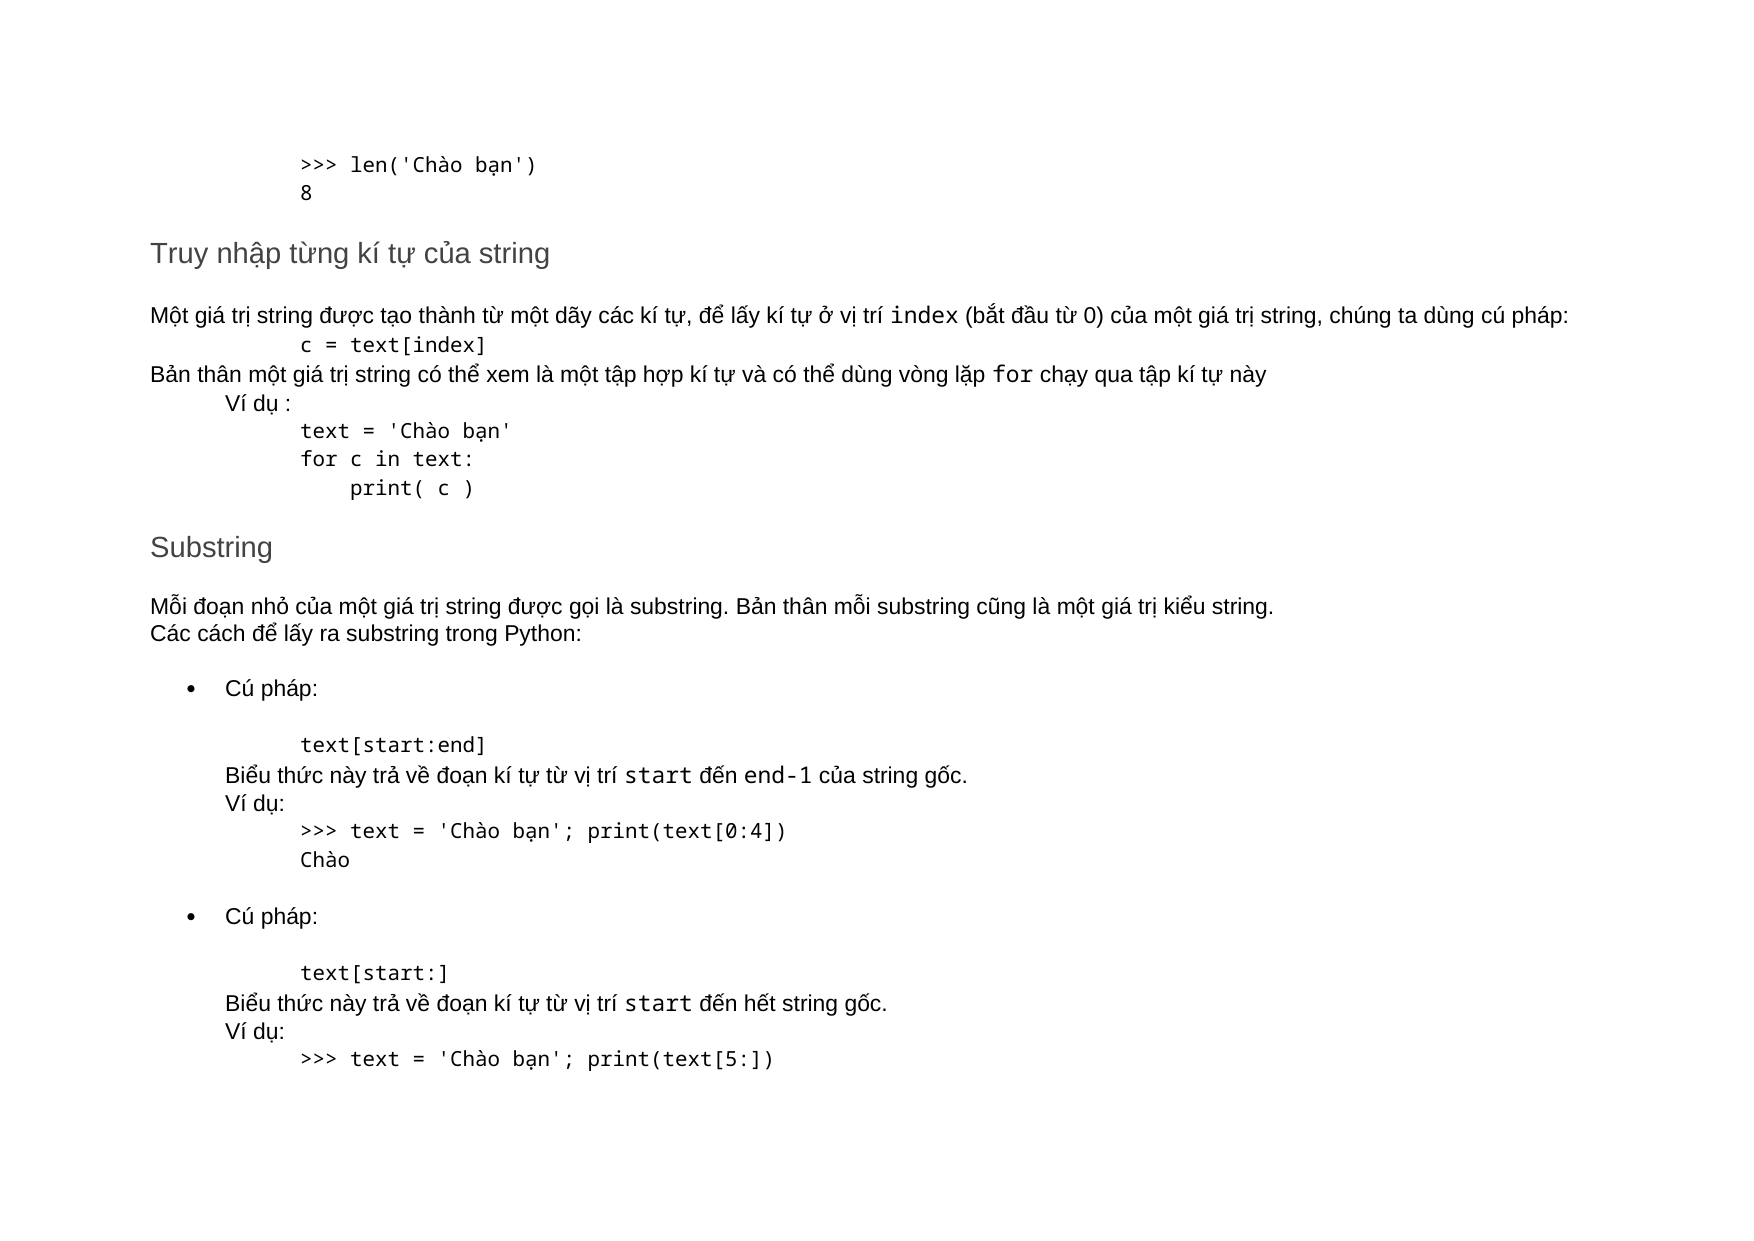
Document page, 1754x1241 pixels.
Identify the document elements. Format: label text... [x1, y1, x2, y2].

text text = 'Chào bạn' [300, 416, 1604, 444]
text Các cách để lấy ra substring trong Python: [150, 619, 1604, 646]
text for c in text: [300, 444, 1604, 473]
text Một giá trị string được tạo thành từ một dãy các kí tự, để lấy kí tự ở vị trí index (bắt đầu từ 0) của một giá trị string, chúng ta dùng cú pháp: [150, 299, 1604, 330]
text Bản thân một giá trị string có thể xem là một tập hợp kí tự và có thể dùng vòng lặp for chạy qua tập kí tự này [150, 358, 1604, 390]
text Biểu thức này trả về đoạn kí tự từ vị trí start đến hết string gốc. [225, 987, 1604, 1018]
text Substring [150, 531, 1604, 564]
list Cú pháp: [187, 675, 1604, 701]
text Ví dụ: [225, 790, 1604, 817]
text >>> len('Chào bạn') [300, 150, 1604, 178]
text Ví dụ : [225, 390, 1604, 416]
text text[start:] [300, 958, 1604, 987]
text Biểu thức này trả về đoạn kí tự từ vị trí start đến end-1 của string gốc. [225, 759, 1604, 790]
text text[start:end] [300, 731, 1604, 759]
text >>> text = 'Chào bạn'; print(text[5:]) [300, 1044, 1604, 1073]
text print( c ) [300, 473, 1604, 501]
text Mỗi đoạn nhỏ của một giá trị string được gọi là substring. Bản thân mỗi substring cũng là một giá trị kiểu string. [150, 593, 1604, 619]
text Chào [300, 845, 1604, 873]
text Ví dụ: [225, 1018, 1604, 1044]
text Truy nhập từng kí tự của string [150, 236, 1604, 269]
list Cú pháp: [187, 903, 1604, 929]
text 8 [300, 178, 1604, 207]
text c = text[index] [300, 330, 1604, 358]
text >>> text = 'Chào bạn'; print(text[0:4]) [300, 817, 1604, 845]
